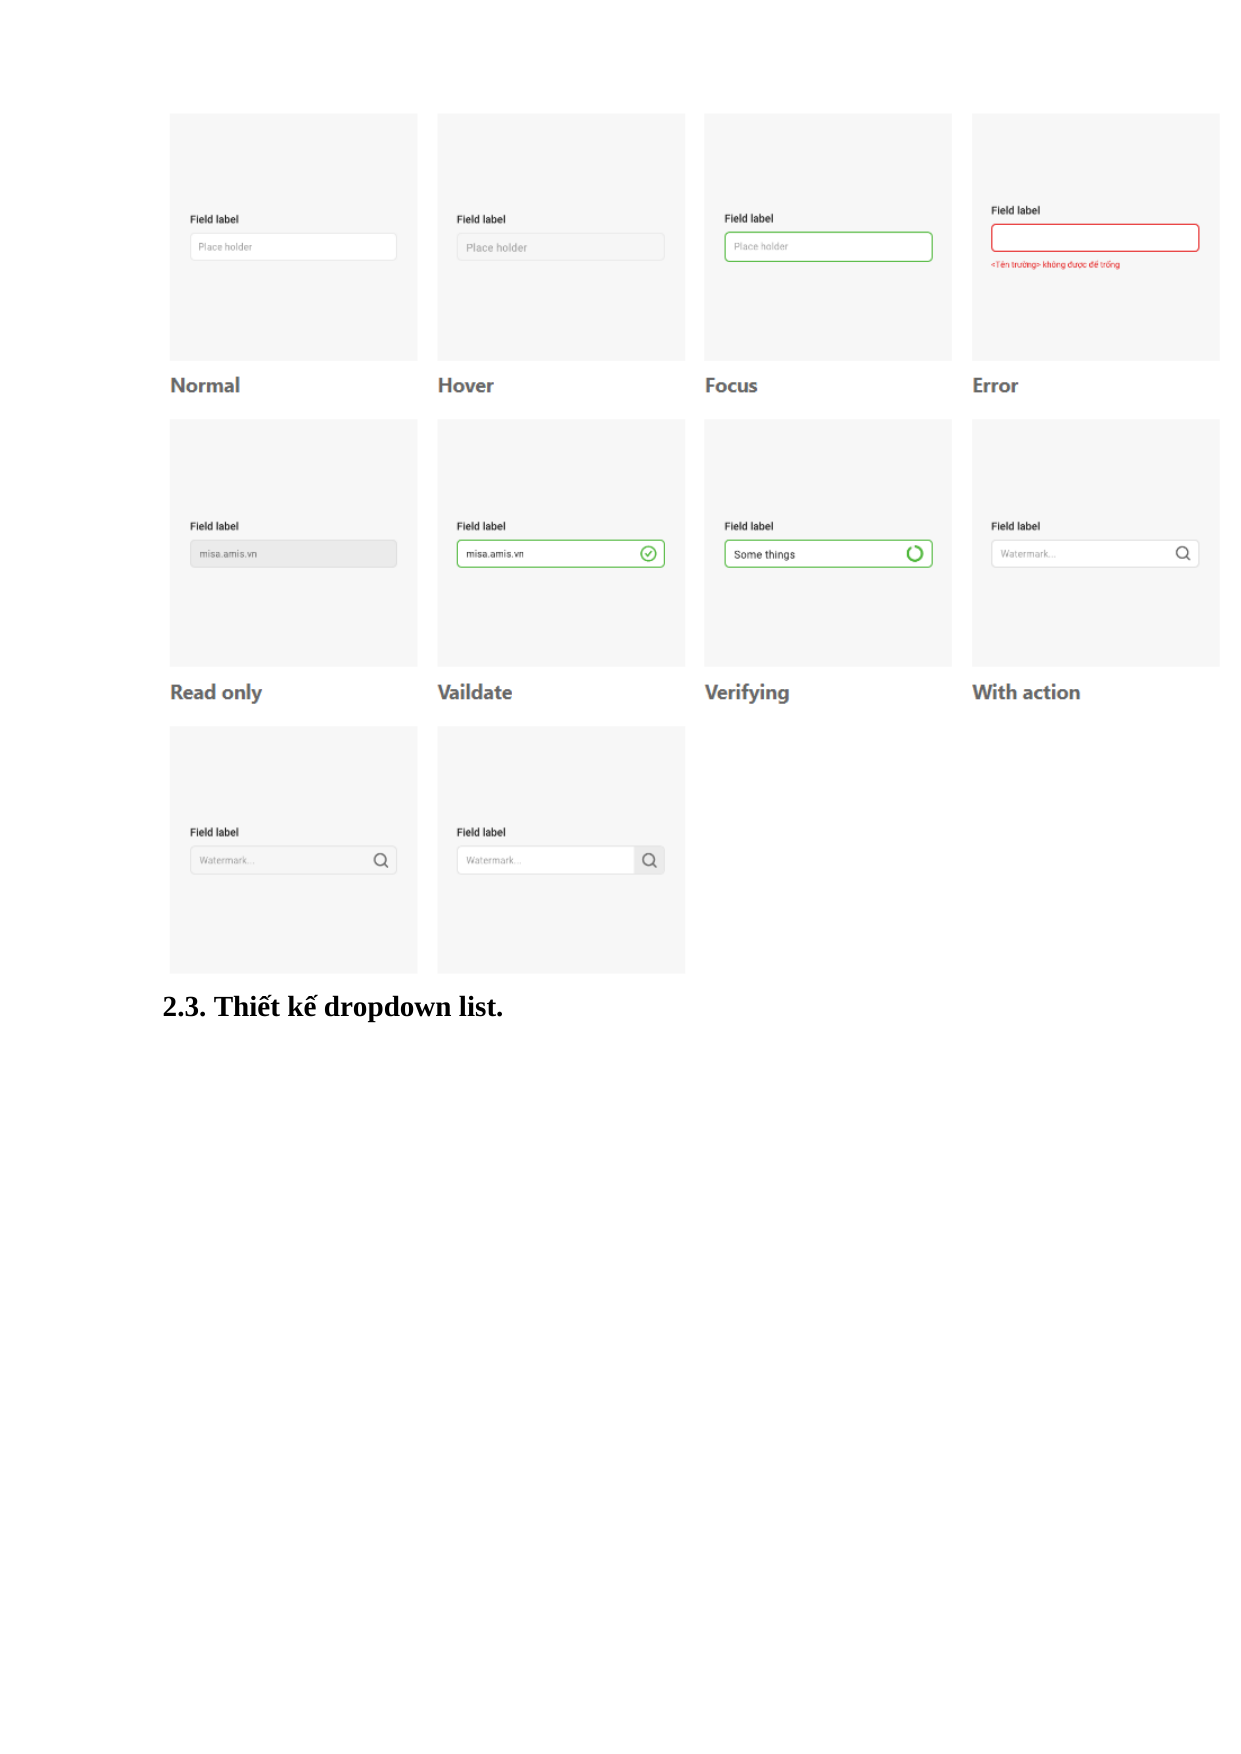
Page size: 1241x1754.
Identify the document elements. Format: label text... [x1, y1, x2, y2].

picture [162, 108, 1222, 986]
text 2.3. Thiết kế dropdown list. [162, 989, 1221, 1023]
